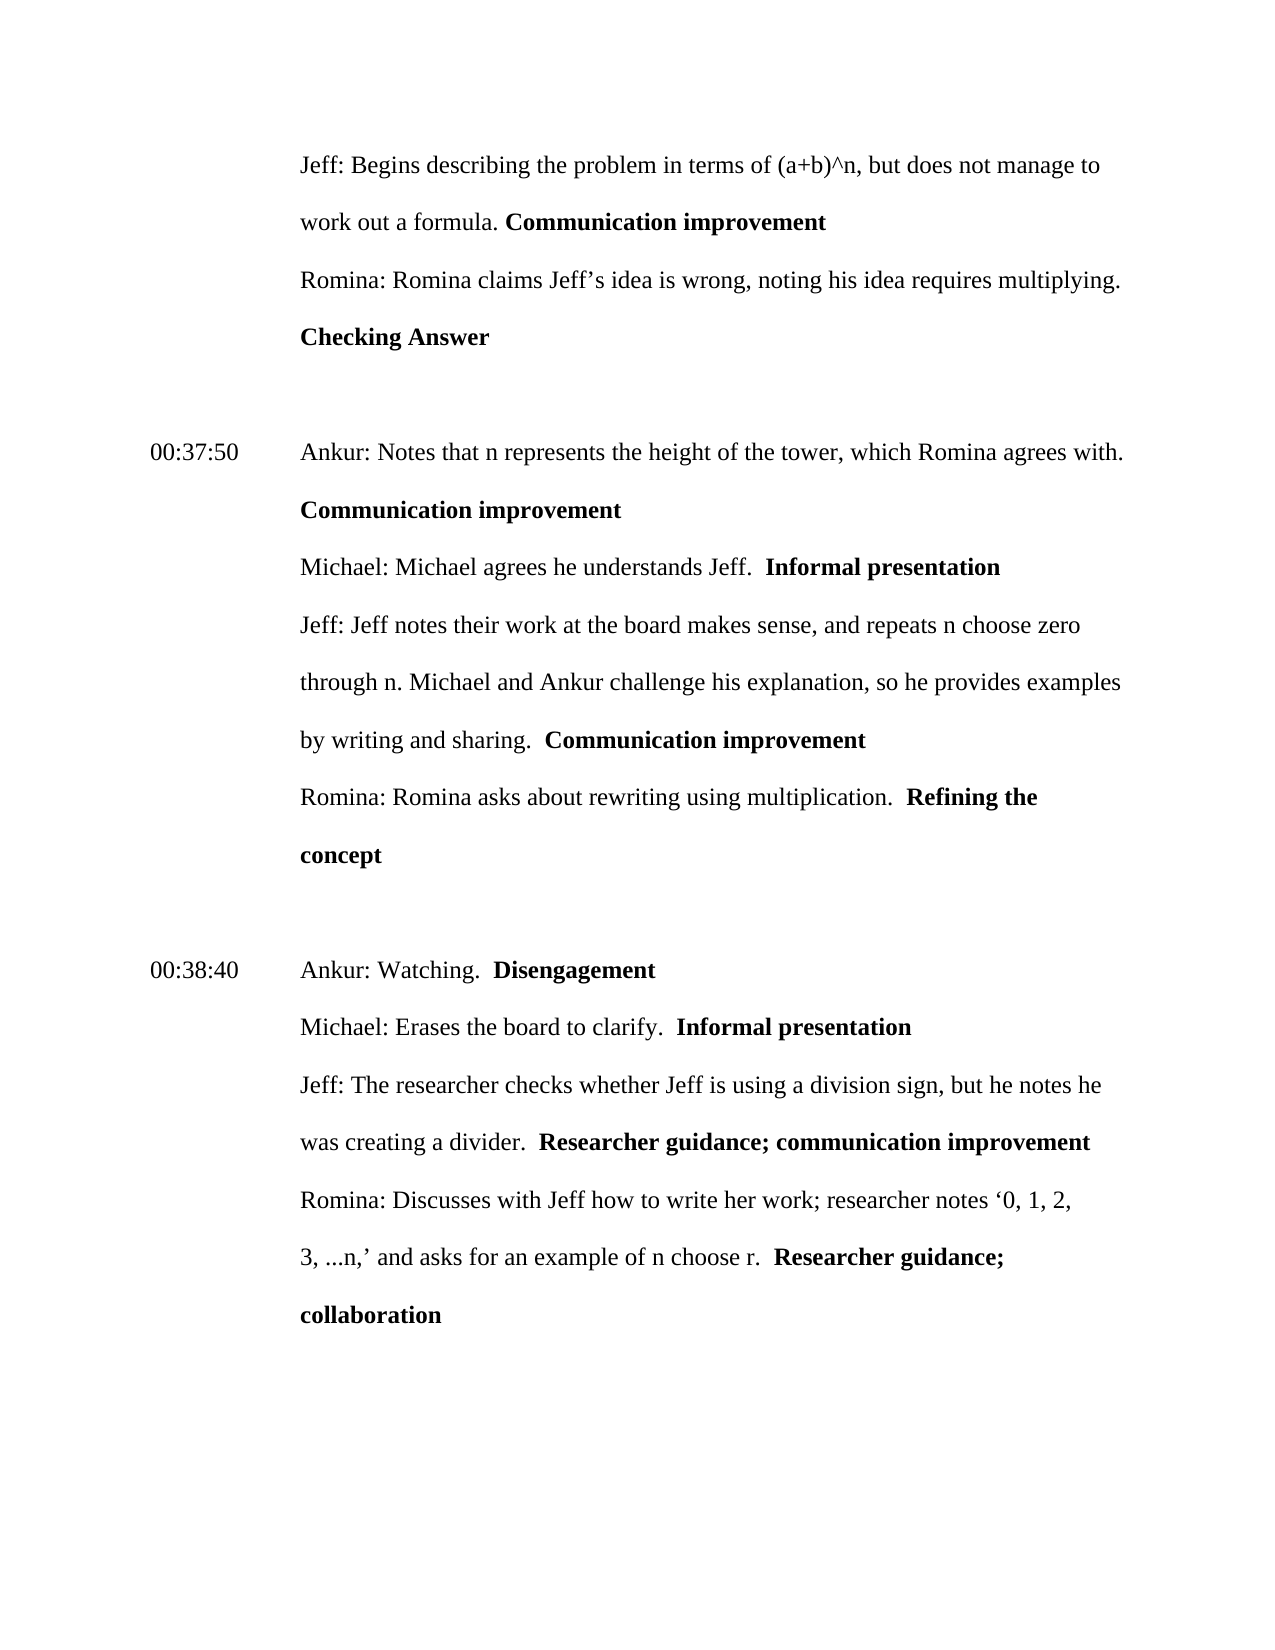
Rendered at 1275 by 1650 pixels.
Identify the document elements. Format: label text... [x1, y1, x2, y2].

text Romina: Romina asks about rewriting using multiplication. Refining the concept [150, 782, 1125, 869]
text 00:37:50 Ankur: Notes that n represents the height of the tower, which Romina agrees with. Communication improvement [150, 437, 1125, 524]
text Romina: Discusses with Jeff how to write her work; researcher notes ‘0, 1, 2, 3, ...n,’ and asks for an example of n choose r. Researcher guidance; collaboration [150, 1185, 1125, 1329]
text Jeff: Jeff notes their work at the board makes sense, and repeats n choose zero through n. Michael and Ankur challenge his explanation, so he provides examples by writing and sharing. Communication improvement [150, 610, 1125, 754]
text Jeff: The researcher checks whether Jeff is using a division sign, but he notes he was creating a divider. Researcher guidance; communication improvement [150, 1070, 1125, 1156]
text Michael: Erases the board to clarify. Informal presentation [150, 1012, 1125, 1041]
text Jeff: Begins describing the problem in terms of (a+b)^n, but does not manage to work out a formula. Communication improvement [150, 150, 1125, 236]
text Michael: Michael agrees he understands Jeff. Informal presentation [150, 552, 1125, 581]
text 00:38:40 Ankur: Watching. Disengagement [150, 955, 1125, 984]
text Romina: Romina claims Jeff’s idea is wrong, noting his idea requires multiplying. Checking Answer [150, 265, 1125, 351]
